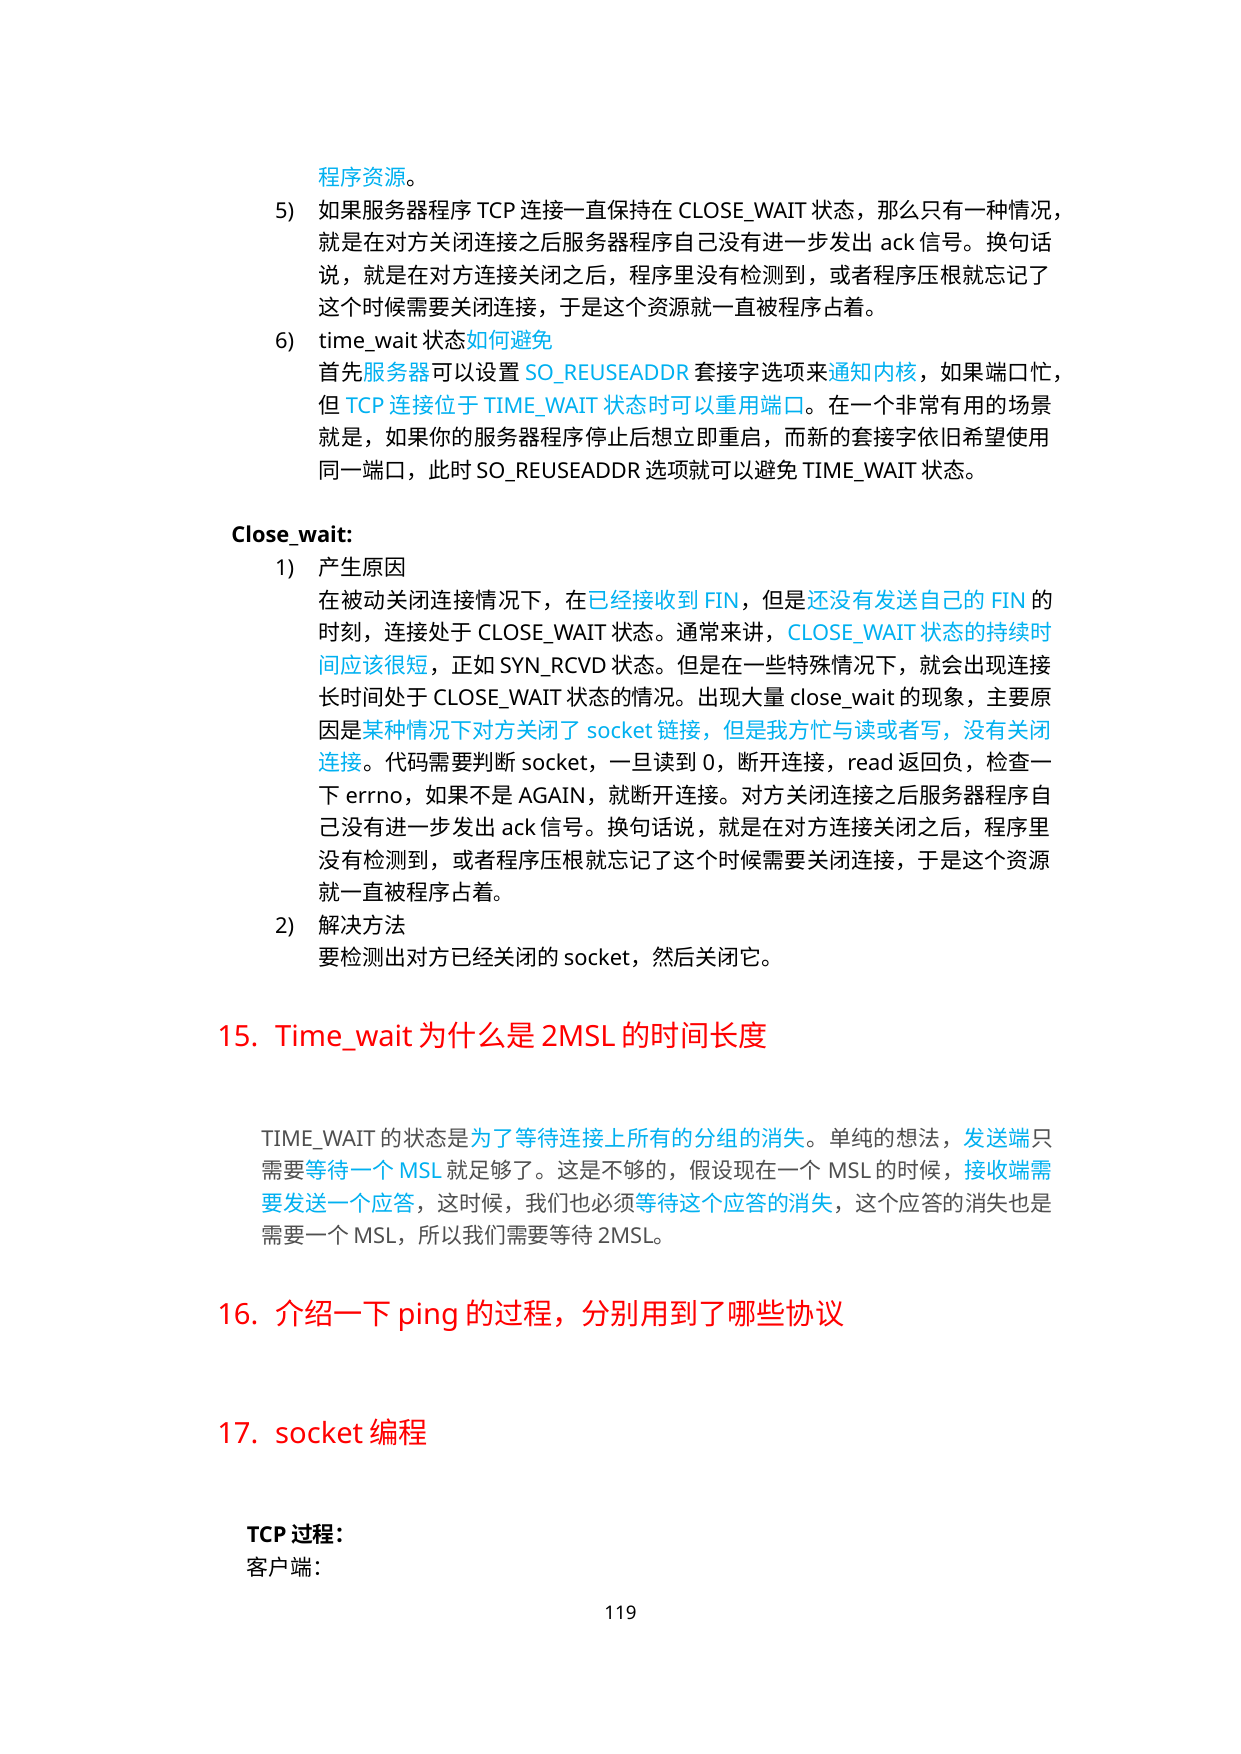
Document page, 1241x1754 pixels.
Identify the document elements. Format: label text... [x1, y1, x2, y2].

list 首先服务器可以设置SO_REUSEADDR套接字选项来通知内核，如果端口忙，但TCP连接位于TIME_WAIT状态时可以重用端口。在一个非常有用的场景就是，如果你的服务器程序停止后想立即重启，而新的套接字依旧希望使用同一端口，此时SO_REUSEADDR选项就可以避免TIME_WAIT状态。 [319, 355, 1053, 485]
list time_wait状态如何避免 [275, 322, 1053, 355]
picture [407, 720, 412, 740]
subtitle socket编程 [217, 1398, 1053, 1463]
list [275, 160, 1053, 192]
list 要检测出对方已经关闭的socket，然后关闭它。 [319, 940, 1053, 972]
text 客户端： [247, 1550, 1053, 1582]
text TIME_WAIT的状态是为了等待连接上所有的分组的消失。单纯的想法，发送端只需要等待一个MSL就足够了。这是不够的，假设现在一个MSL的时候，接收端需要发送一个应答，这时候，我们也必须等待这个应答的消失，这个应答的消失也是需要一个MSL，所以我们需要等待2MSL。 [261, 1120, 1053, 1250]
text Close_wait: [187, 517, 1053, 550]
list 如果服务器程序TCP连接一直保持在CLOSE_WAIT状态，那么只有一种情况，就是在对方关闭连接之后服务器程序自己没有进一步发出ack信号。换句话说，就是在对方连接关闭之后，程序里没有检测到，或者程序压根就忘记了这个时候需要关闭连接，于是这个资源就一直被程序占着。 [275, 192, 1053, 322]
list 在被动关闭连接情况下，在已经接收到FIN，但是还没有发送自己的FIN的时刻，连接处于CLOSE_WAIT状态。通常来讲，CLOSE_WAIT状态的持续时间应该很短，正如SYN_RCVD状态。但是在一些特殊情况下，就会出现连接长时间处于CLOSE_WAIT状态的情况。出现大量close_wait的现象，主要原因是某种情况下对方关闭了socket链接，但是我方忙与读或者写，没有关闭连接。代码需要判断socket，一旦读到0，断开连接，read返回负，检查一下errno，如果不是AGAIN，就断开连接。对方关闭连接之后服务器程序自己没有进一步发出ack信号。换句话说，就是在对方连接关闭之后，程序里没有检测到，或者程序压根就忘记了这个时候需要关闭连接，于是这个资源就一直被程序占着。 [319, 582, 1053, 907]
list 产生原因 [275, 550, 1053, 582]
list 解决方法 [275, 907, 1053, 940]
subtitle Time_wait为什么是2MSL的时间长度 [217, 1001, 1053, 1066]
text TCP过程： [247, 1517, 1053, 1550]
subtitle 介绍一下ping的过程，分别用到了哪些协议 [217, 1279, 1053, 1344]
